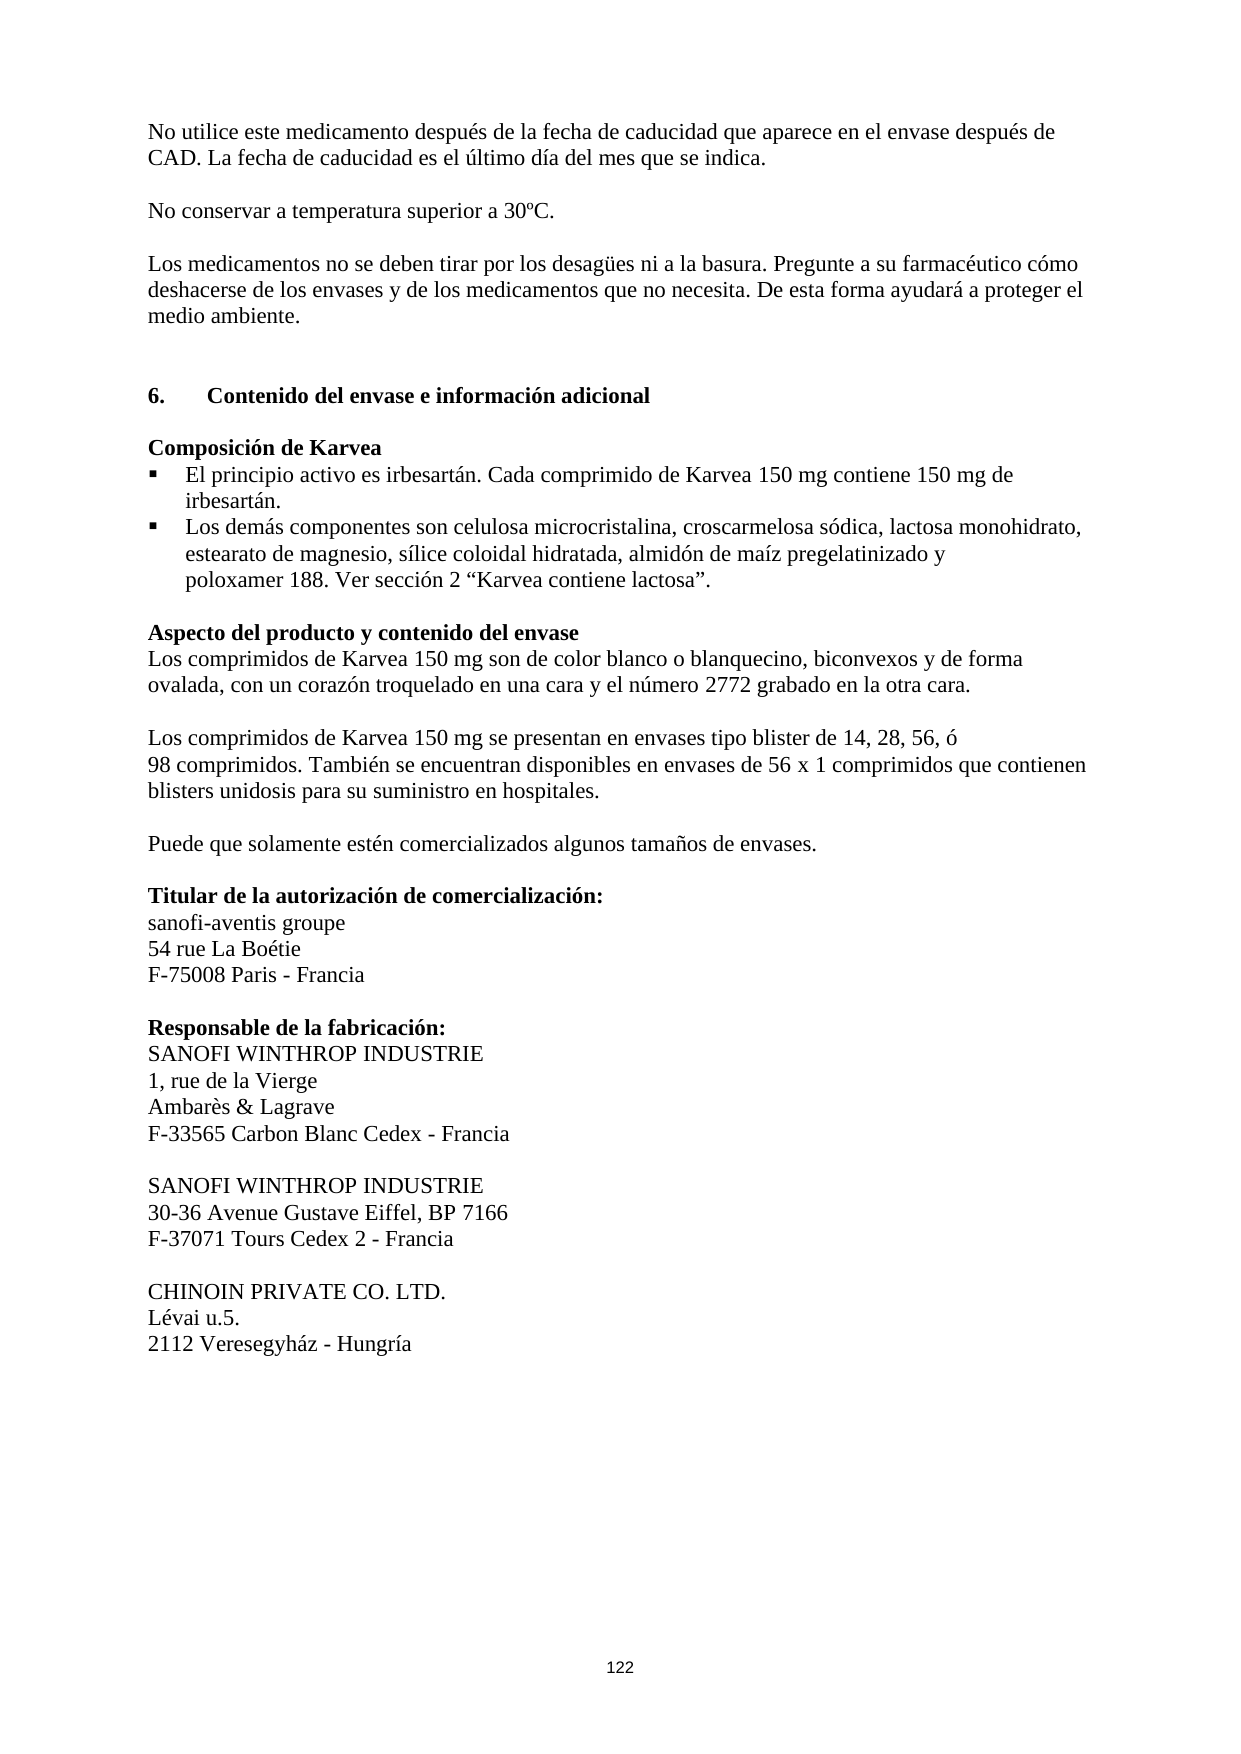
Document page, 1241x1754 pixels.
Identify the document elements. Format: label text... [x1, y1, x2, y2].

text Puede que solamente estén comercializados algunos tamaños de envases. [148, 830, 1093, 856]
text Los comprimidos de Karvea 150 mg son de color blanco o blanquecino, biconvexos y de forma ovalada, con un corazón troquelado en una cara y el número 2772 grabado en la otra cara. [148, 645, 1093, 698]
text No conservar a temperatura superior a 30ºC. [148, 197, 1093, 223]
text Los comprimidos de Karvea 150 mg se presentan en envases tipo blister de 14, 28, 56, ó 98 comprimidos. También se encuentran disponibles en envases de 56 x 1 comprimidos que contienen blisters unidosis para su suministro en hospitales. [148, 724, 1093, 803]
subtitle Titular de la autorización de comercialización: [148, 882, 1093, 909]
subtitle Responsable de la fabricación: [148, 1014, 1093, 1041]
text Los demás componentes son celulosa microcristalina, croscarmelosa sódica, lactosa monohidrato, estearato de magnesio, sílice coloidal hidratada, almidón de maíz pregelatinizado y poloxamer 188. Ver sección 2 “Karvea contiene lactosa”. [148, 513, 1093, 592]
text El principio activo es irbesartán. Cada comprimido de Karvea 150 mg contiene 150 mg de irbesartán. [148, 461, 1093, 513]
subtitle Composición de Karvea [148, 434, 1093, 461]
text SANOFI WINTHROP INDUSTRIE 1, rue de la Vierge Ambarès & Lagrave F-33565 Carbon Blanc Cedex - Francia [148, 1041, 1093, 1146]
text SANOFI WINTHROP INDUSTRIE 30-36 Avenue Gustave Eiffel, BP 7166 F-37071 Tours Cedex 2 - Francia [148, 1172, 1093, 1251]
text No utilice este medicamento después de la fecha de caducidad que aparece en el envase después de CAD. La fecha de caducidad es el último día del mes que se indica. [148, 118, 1093, 171]
subtitle Aspecto del producto y contenido del envase [148, 619, 1093, 645]
text sanofi-aventis groupe 54 rue La Boétie F-75008 Paris - Francia [148, 909, 1093, 988]
text CHINOIN PRIVATE CO. LTD. Lévai u.5. 2112 Veresegyház - Hungría [148, 1278, 1093, 1357]
subtitle 6. Contenido del envase e información adicional [148, 382, 1093, 408]
text Los medicamentos no se deben tirar por los desagües ni a la basura. Pregunte a su farmacéutico cómo deshacerse de los envases y de los medicamentos que no necesita. De esta forma ayudará a proteger el medio ambiente. [148, 250, 1093, 329]
